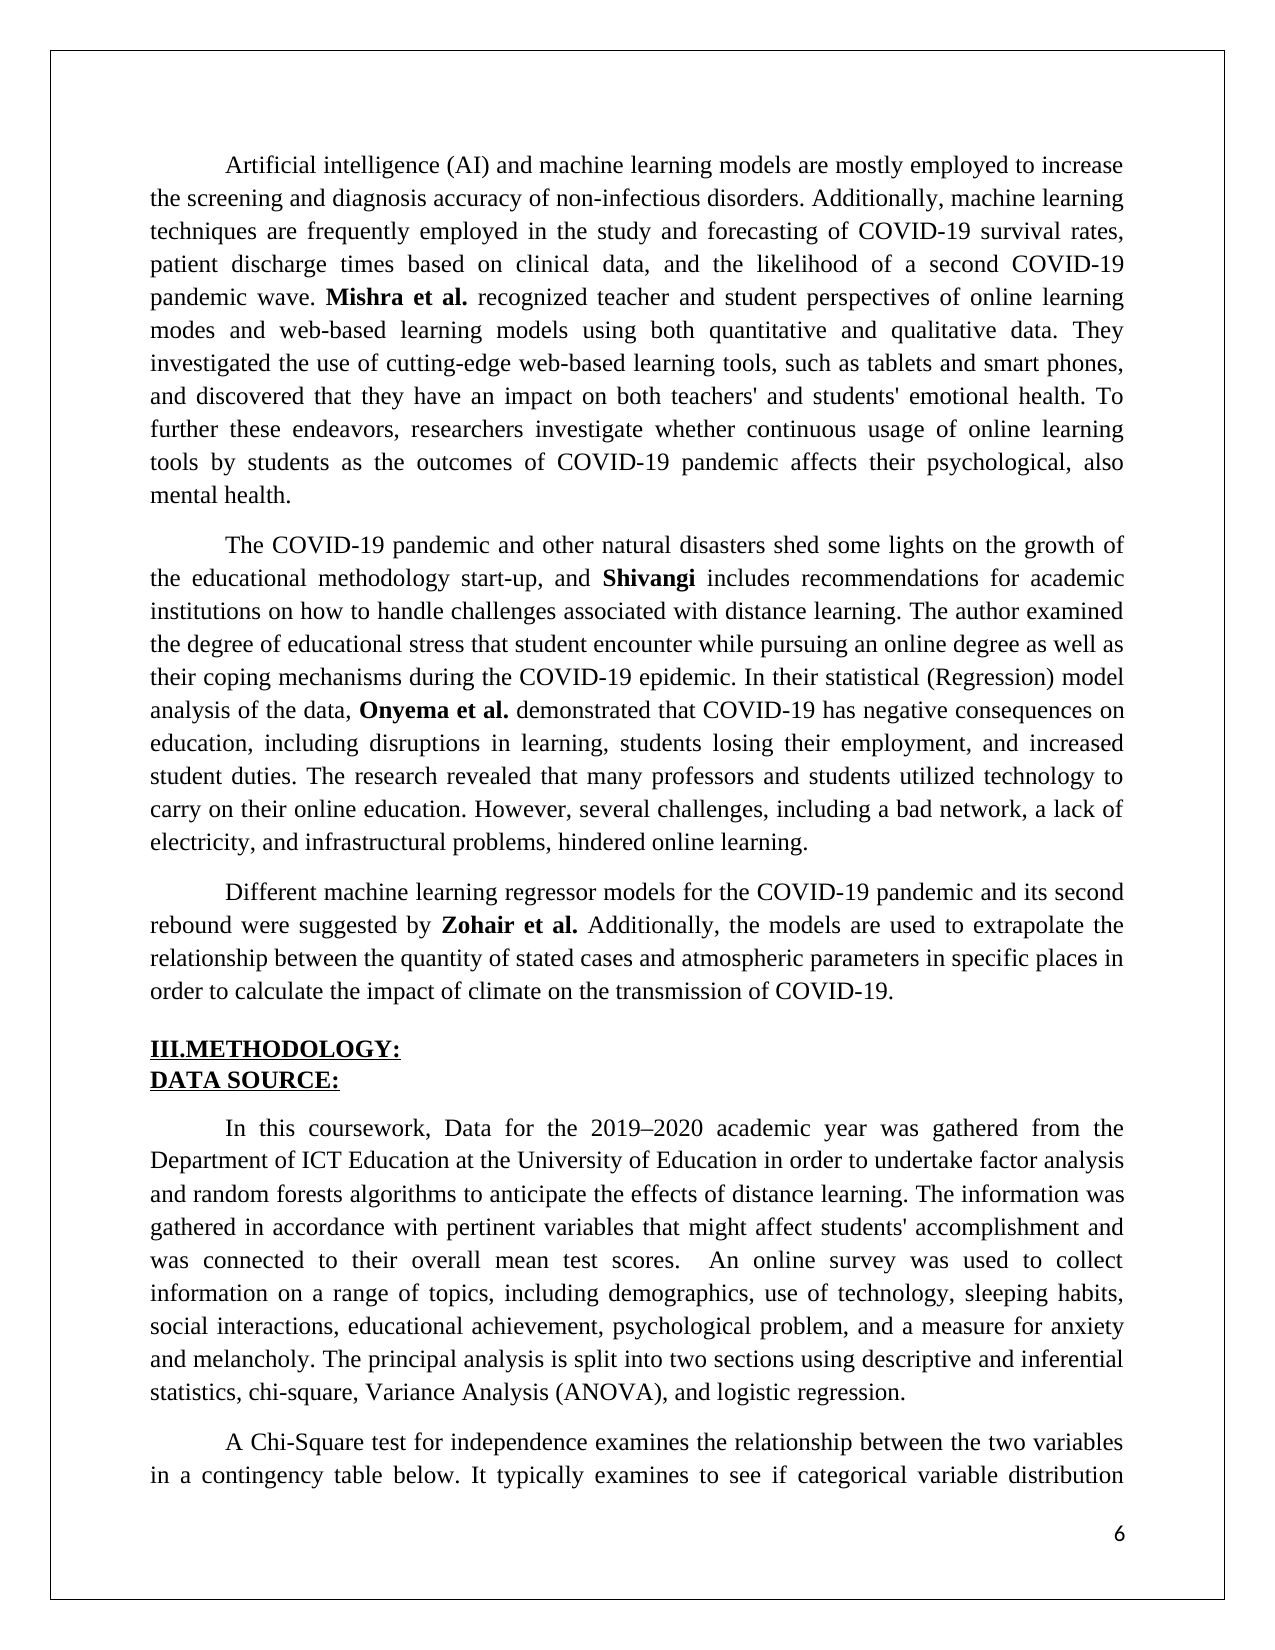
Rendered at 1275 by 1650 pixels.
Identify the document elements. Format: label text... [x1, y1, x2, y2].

text DATA SOURCE: [150, 1065, 1125, 1094]
text Artificial intelligence (AI) and machine learning models are mostly employed to increase the screening and diagnosis accuracy of non-infectious disorders. Additionally, machine learning techniques are frequently employed in the study and forecasting of COVID-19 survival rates, patient discharge times based on clinical data, and the likelihood of a second COVID-19 pandemic wave. Mishra et al. recognized teacher and student perspectives of online learning modes and web-based learning models using both quantitative and qualitative data. They investigated the use of cutting-edge web-based learning tools, such as tablets and smart phones, and discovered that they have an impact on both teachers' and students' emotional health. To further these endeavors, researchers investigate whether continuous usage of online learning tools by students as the outcomes of COVID-19 pandemic affects their psychological, also mental health. [150, 150, 1125, 509]
text The COVID-19 pandemic and other natural disasters shed some lights on the growth of the educational methodology start-up, and Shivangi includes recommendations for academic institutions on how to handle challenges associated with distance learning. The author examined the degree of educational stress that student encounter while pursuing an online degree as well as their coping mechanisms during the COVID-19 epidemic. In their statistical (Regression) model analysis of the data, Onyema et al. demonstrated that COVID-19 has negative consequences on education, including disruptions in learning, students losing their employment, and increased student duties. The research revealed that many professors and students utilized technology to carry on their online education. However, several challenges, including a bad network, a lack of electricity, and infrastructural problems, hindered online learning. [150, 530, 1125, 856]
text Different machine learning regressor models for the COVID-19 pandemic and its second rebound were suggested by Zohair et al. Additionally, the models are used to extrapolate the relationship between the quantity of stated cases and atmospheric parameters in specific places in order to calculate the impact of climate on the transmission of COVID-19. [150, 877, 1125, 1004]
subtitle III.METHODOLOGY: [150, 1034, 1125, 1063]
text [150, 1427, 1125, 1488]
text In this coursework, Data for the 2019–2020 academic year was gathered from the Department of ICT Education at the University of Education in order to undertake factor analysis and random forests algorithms to anticipate the effects of distance learning. The information was gathered in accordance with pertinent variables that might affect students' accomplishment and was connected to their overall mean test scores. An online survey was used to collect information on a range of topics, including demographics, use of technology, sleeping habits, social interactions, educational achievement, psychological problem, and a measure for anxiety and melancholy. The principal analysis is split into two sections using descriptive and inferential statistics, chi-square, Variance Analysis (ANOVA), and logistic regression. [150, 1113, 1125, 1406]
